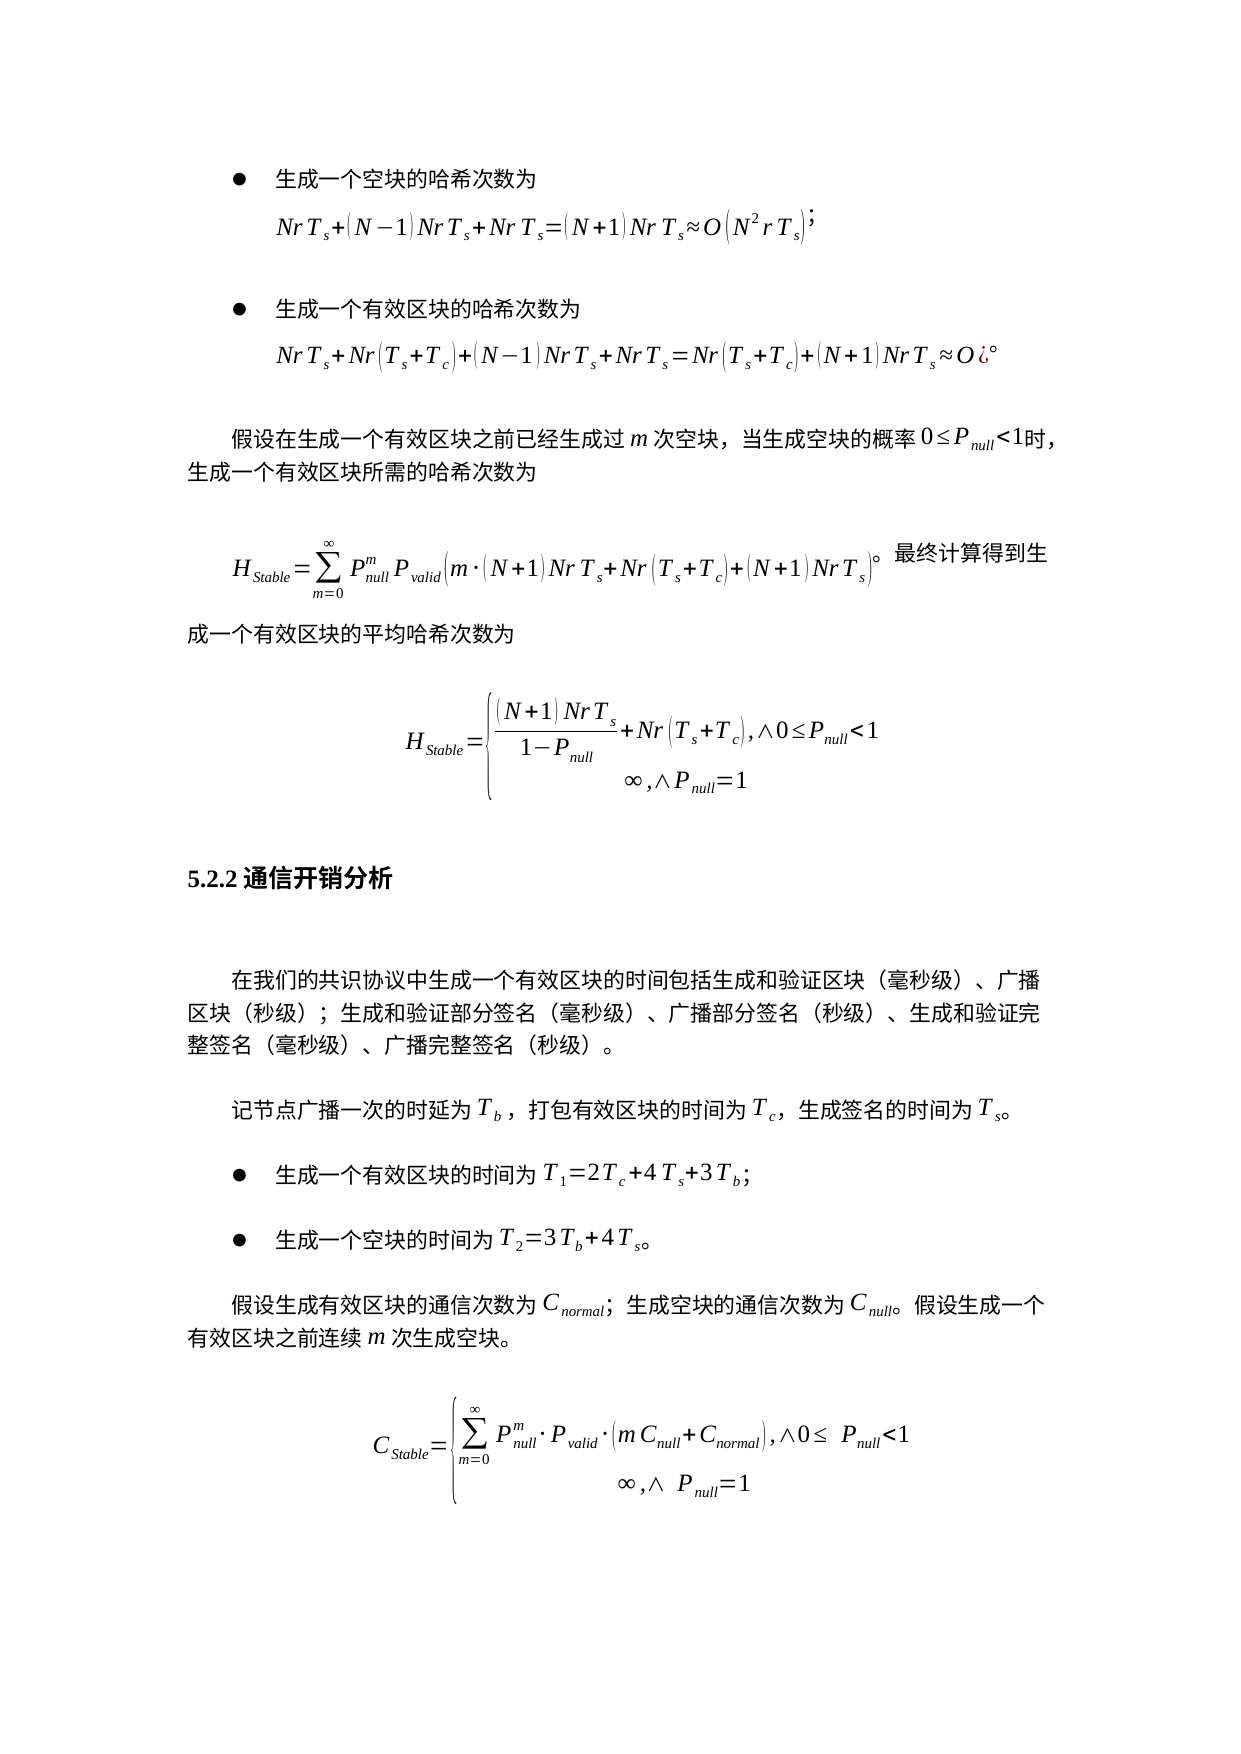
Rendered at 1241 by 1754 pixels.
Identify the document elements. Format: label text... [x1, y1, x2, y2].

text 。最终计算得到生成一个有效区块的平均哈希次数为 [187, 519, 1053, 649]
text 假设生成有效区块的通信次数为 ；生成空块的通信次数为 。假设生成一个有效区块之前连续 次生成空块。 [187, 1288, 1053, 1353]
text 记节点广播一次的时延为 ，打包有效区块的时间为 ，生成签名的时间为 。 [187, 1093, 1053, 1126]
list 生成一个有效区块的时间为 ； [231, 1158, 1053, 1191]
text 假设在生成一个有效区块之前已经生成过 次空块，当生成空块的概率 时，生成一个有效区块所需的哈希次数为 [187, 422, 1053, 487]
list 生成一个空块的时间为 。 [231, 1223, 1053, 1256]
text 在我们的共识协议中生成一个有效区块的时间包括生成和验证区块（毫秒级）、广播区块（秒级）；生成和验证部分签名（毫秒级）、广播部分签名（秒级）、生成和验证完整签名（毫秒级）、广播完整签名（秒级）。 [187, 963, 1053, 1061]
list 生成一个有效区块的哈希次数为 。 [231, 292, 1053, 389]
list 生成一个空块的哈希次数为 ； [231, 162, 1053, 259]
text 5.2.2 通信开销分析 [187, 844, 1053, 909]
